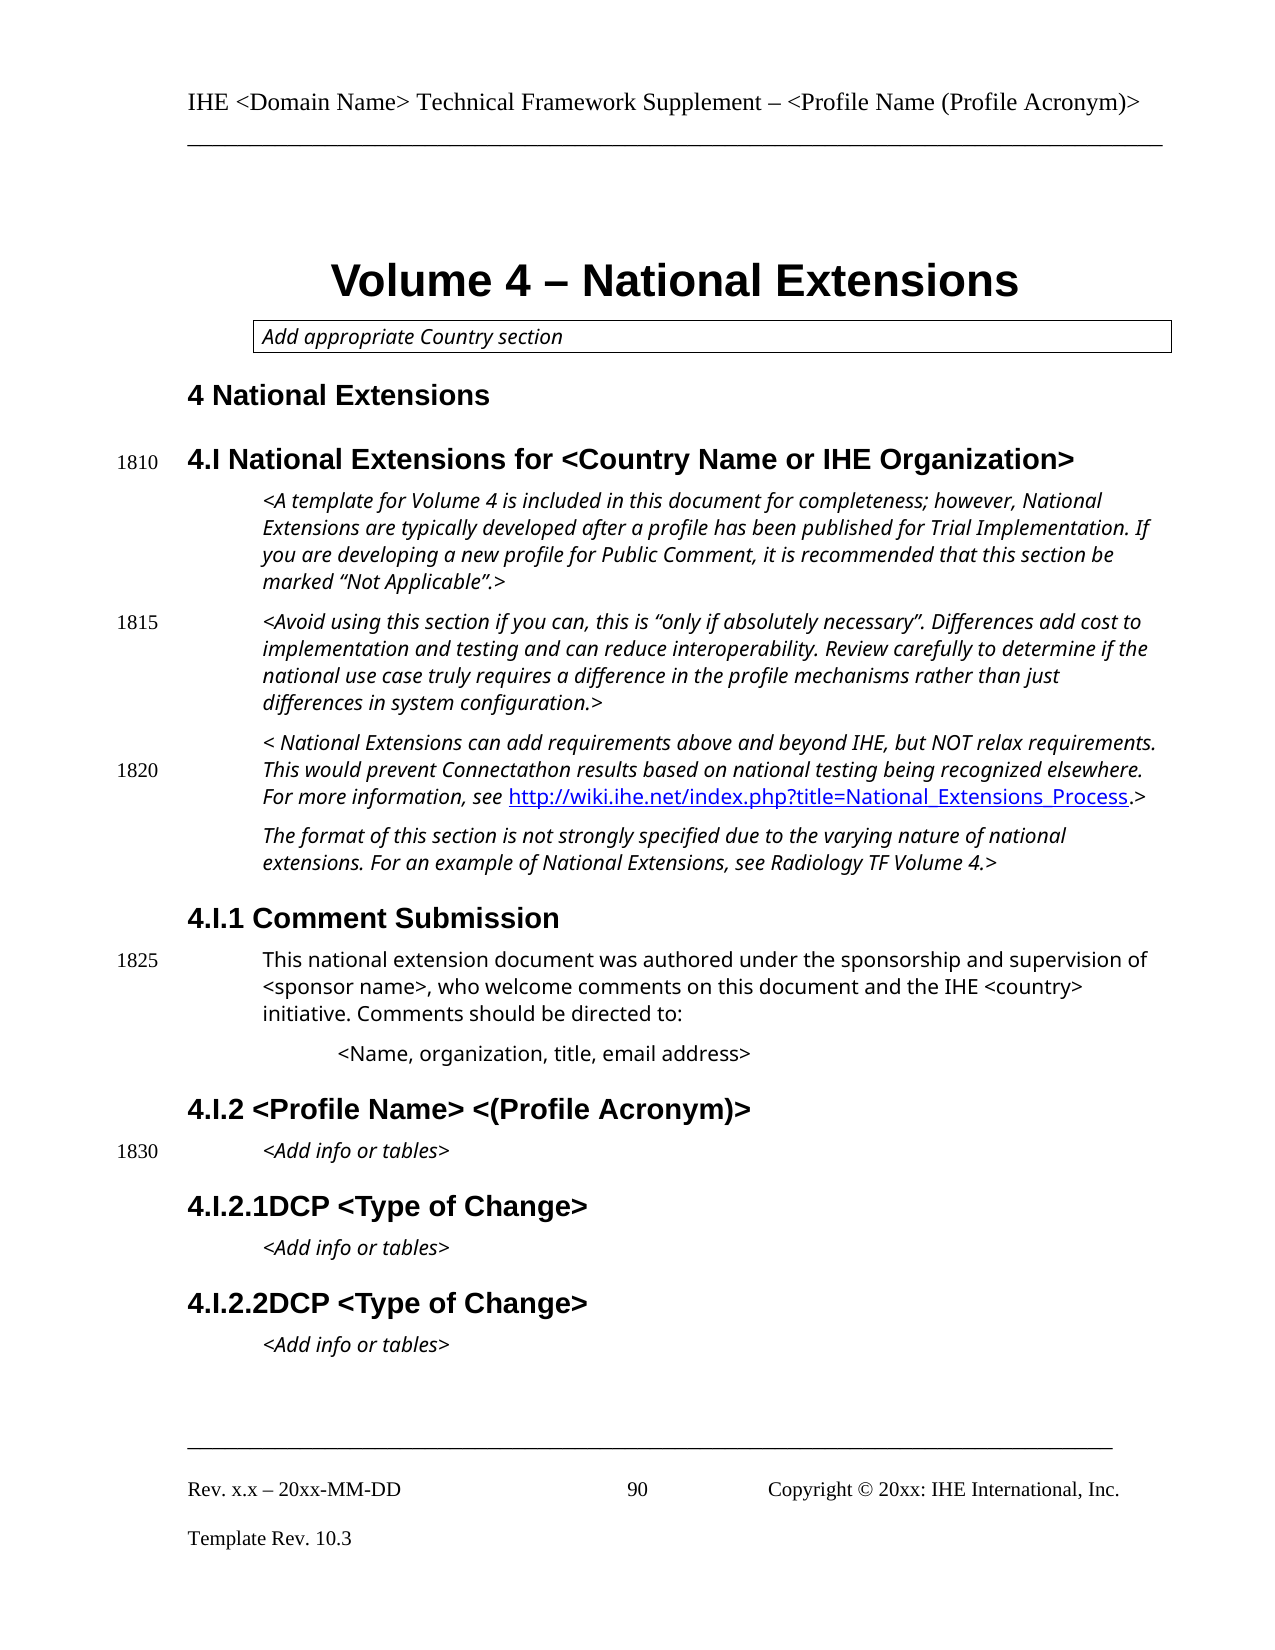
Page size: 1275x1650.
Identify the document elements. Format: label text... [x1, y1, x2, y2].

text < National Extensions can add requirements above and beyond IHE, but NOT relax requirements. This would prevent Connectathon results based on national testing being recognized elsewhere. For more information, see http://wiki.ihe.net/index.php?title=National_Extensions_Process.> [262, 728, 1162, 809]
text The format of this section is not strongly specified due to the varying nature of national extensions. For an example of National Extensions, see Radiology TF Volume 4.> [262, 822, 1162, 876]
title Volume 4 – National Extensions [187, 253, 1162, 306]
text <Avoid using this section if you can, this is “only if absolutely necessary”. Differences add cost to implementation and testing and can reduce interoperability. Review carefully to determine if the national use case truly requires a difference in the profile mechanisms rather than just differences in system configuration.> [262, 607, 1162, 716]
text <A template for Volume 4 is included in this document for completeness; however, National Extensions are typically developed after a profile has been published for Trial Implementation. If you are developing a new profile for Public Comment, it is recommended that this section be marked “Not Applicable”.> [262, 487, 1162, 595]
subtitle 4.I.2 <Profile Name> <(Profile Acronym)> [187, 1092, 1162, 1125]
text <Add info or tables> [262, 1330, 1162, 1357]
text This national extension document was authored under the sponsorship and supervision of <sponsor name>, who welcome comments on this document and the IHE <country> initiative. Comments should be directed to: [262, 946, 1162, 1027]
subtitle 4.I.1 Comment Submission [187, 901, 1162, 935]
subtitle 4.I.2.1DCP <Type of Change> [187, 1189, 1162, 1222]
text <Add info or tables> [262, 1137, 1162, 1164]
subtitle 4.I National Extensions for <Country Name or IHE Organization> [187, 442, 1162, 475]
text Add appropriate Country section [254, 321, 1171, 352]
text <Name, organization, title, email address> [262, 1040, 1162, 1067]
subtitle 4.I.2.2DCP <Type of Change> [187, 1286, 1162, 1319]
subtitle 4 National Extensions [187, 378, 1162, 412]
text <Add info or tables> [262, 1233, 1162, 1261]
